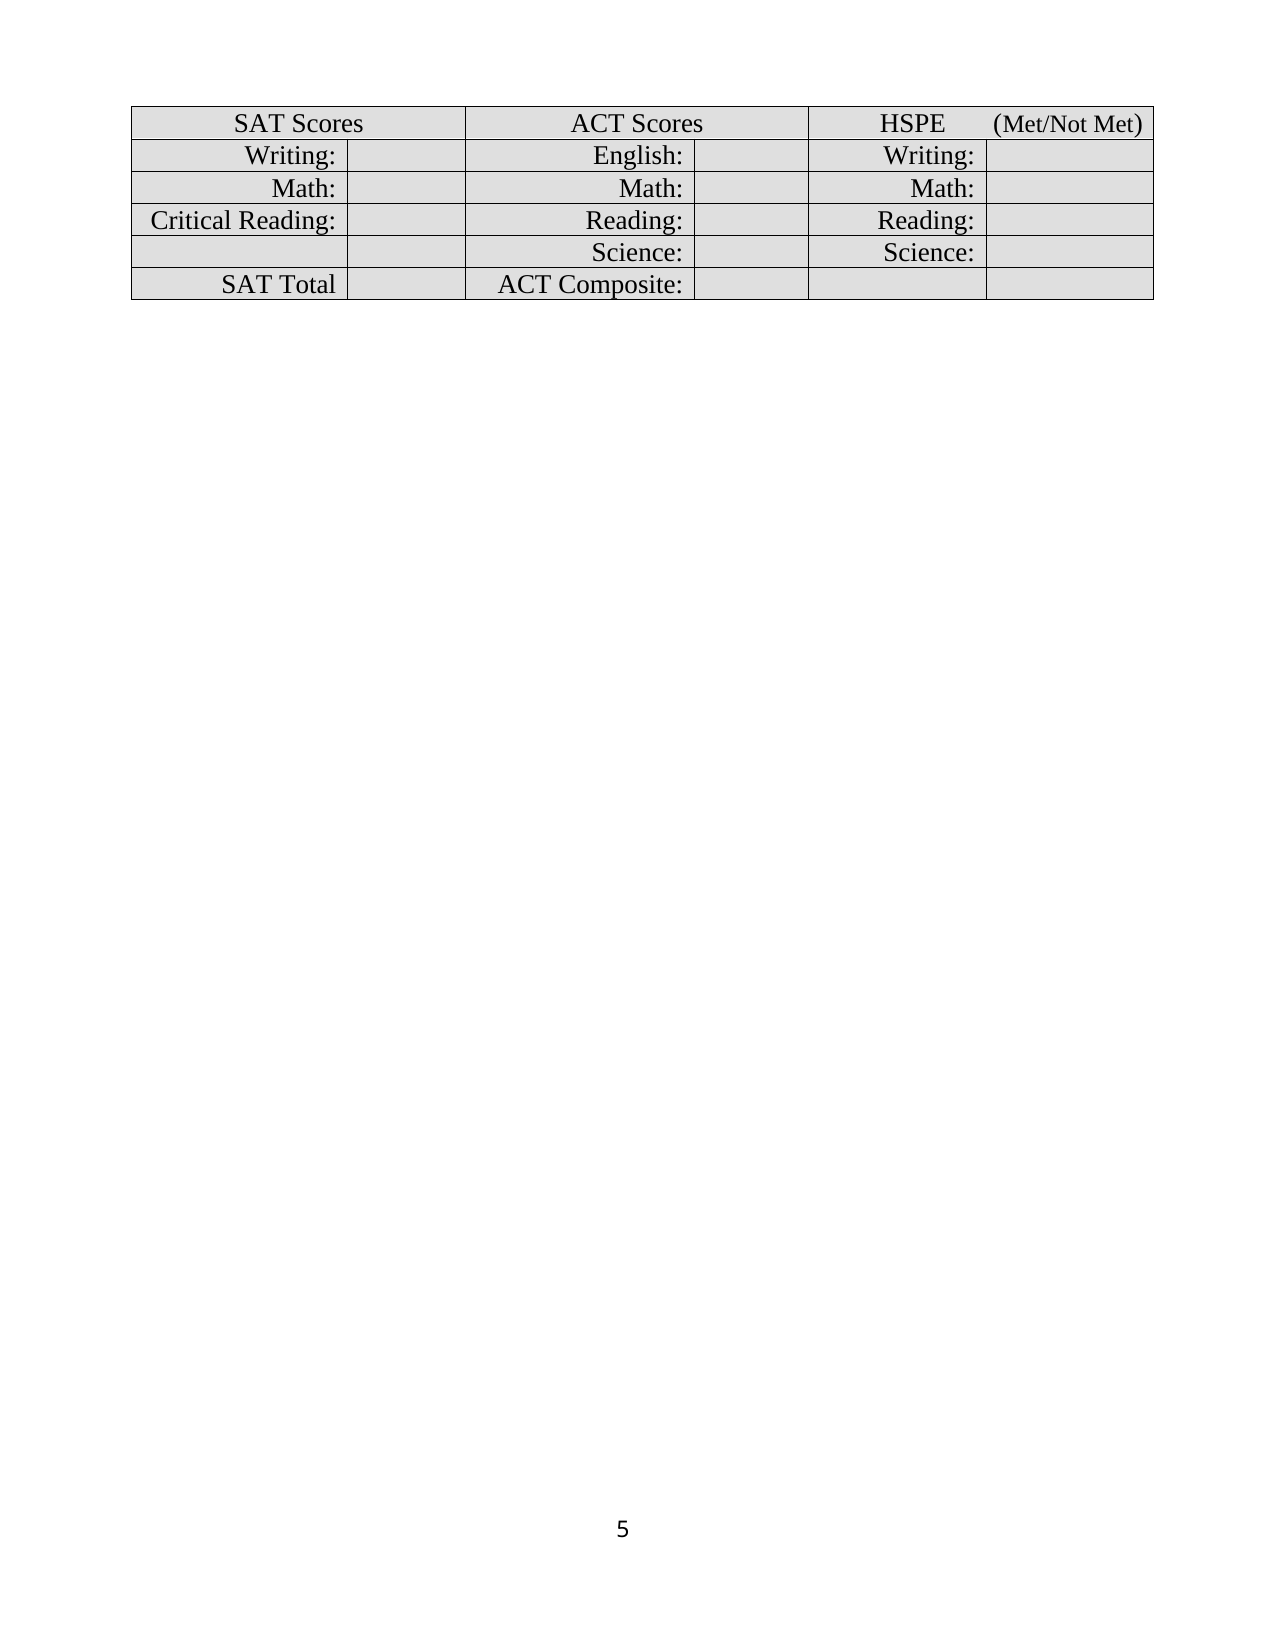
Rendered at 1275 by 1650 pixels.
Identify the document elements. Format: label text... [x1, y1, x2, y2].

table_cell [695, 172, 808, 203]
table_cell Writing: [132, 140, 347, 171]
table_cell HSPE (Met/Not Met) [809, 107, 1153, 138]
table_cell ACT Scores [466, 107, 808, 138]
table_cell English: [466, 140, 694, 171]
table_cell Reading: [809, 204, 986, 235]
table_cell [348, 140, 465, 171]
table_cell Math: [466, 172, 694, 203]
table_cell [348, 268, 465, 299]
table_cell [348, 172, 465, 203]
table_cell [695, 140, 808, 171]
table_cell [695, 268, 808, 299]
table_cell Math: [132, 172, 347, 203]
table_cell SAT Scores [132, 107, 465, 138]
table_cell [987, 204, 1153, 235]
table_cell Math: [809, 172, 986, 203]
table_cell Science: [466, 236, 694, 267]
table_cell [987, 172, 1153, 203]
table_cell SAT Total [132, 268, 347, 299]
table_cell [987, 236, 1153, 267]
table_cell [348, 204, 465, 235]
table_cell [695, 236, 808, 267]
table_cell Science: [809, 236, 986, 267]
table_cell [987, 140, 1153, 171]
table_cell [348, 236, 465, 267]
table_cell [695, 204, 808, 235]
table_cell Critical Reading: [132, 204, 347, 235]
table_cell ACT Composite: [466, 268, 694, 299]
table_cell Reading: [466, 204, 694, 235]
table_cell Writing: [809, 140, 986, 171]
table_cell [987, 268, 1153, 299]
table_cell [132, 236, 347, 267]
table_cell [809, 268, 986, 299]
